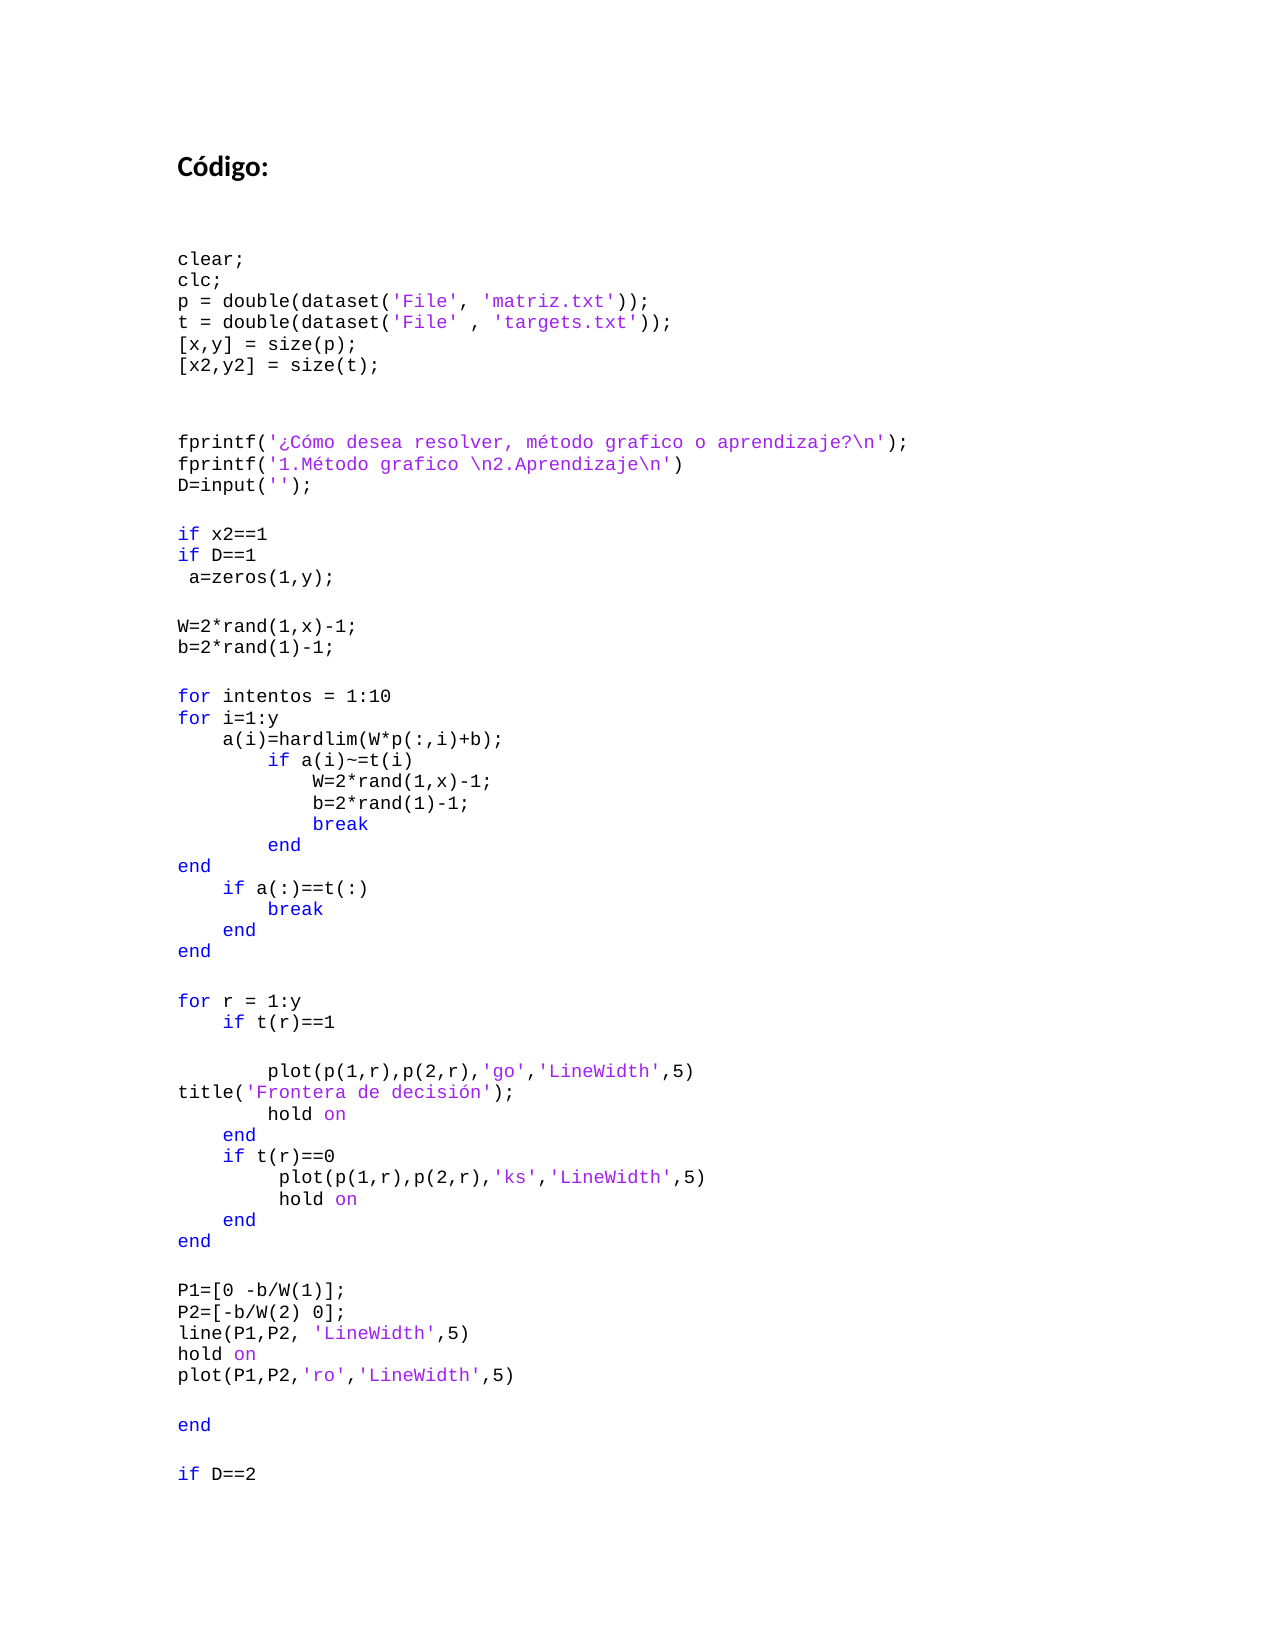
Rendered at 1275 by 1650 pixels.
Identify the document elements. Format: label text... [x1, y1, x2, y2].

text if D==2 [177, 1465, 1098, 1486]
text [x2,y2] = size(t); [177, 356, 1098, 377]
text if D==1 [177, 546, 1098, 567]
text Código: [177, 148, 1098, 183]
text plot(P1,P2,'ro','LineWidth',5) [177, 1366, 1098, 1387]
text for intentos = 1:10 [177, 687, 1098, 708]
text end [177, 836, 1098, 857]
text t = double(dataset('File' , 'targets.txt')); [177, 313, 1098, 334]
text for r = 1:y [177, 991, 1098, 1013]
text b=2*rand(1)-1; [177, 793, 1098, 815]
text p = double(dataset('File', 'matriz.txt')); [177, 292, 1098, 313]
text end [177, 1416, 1098, 1437]
text line(P1,P2, 'LineWidth',5) [177, 1324, 1098, 1345]
text plot(p(1,r),p(2,r),'go','LineWidth',5) [177, 1062, 1098, 1083]
text b=2*rand(1)-1; [177, 638, 1098, 659]
text clear; [177, 249, 1098, 271]
text if t(r)==1 [177, 1013, 1098, 1034]
text end [177, 942, 1098, 963]
text if x2==1 [177, 525, 1098, 546]
text end [177, 1232, 1098, 1253]
text D=input(''); [177, 476, 1098, 497]
text break [177, 815, 1098, 836]
text hold on [177, 1345, 1098, 1366]
text a(i)=hardlim(W*p(:,i)+b); [177, 730, 1098, 751]
text end [177, 857, 1098, 878]
text break [177, 900, 1098, 921]
text if a(i)~=t(i) [177, 751, 1098, 772]
text hold on [177, 1189, 1098, 1211]
text W=2*rand(1,x)-1; [177, 772, 1098, 793]
text P1=[0 -b/W(1)]; [177, 1281, 1098, 1302]
text clc; [177, 271, 1098, 292]
text a=zeros(1,y); [177, 567, 1098, 589]
text end [177, 921, 1098, 942]
text plot(p(1,r),p(2,r),'ks','LineWidth',5) [177, 1168, 1098, 1189]
text if a(:)==t(:) [177, 878, 1098, 900]
text fprintf('1.Método grafico \n2.Aprendizaje\n') [177, 454, 1098, 476]
text for i=1:y [177, 708, 1098, 730]
text W=2*rand(1,x)-1; [177, 617, 1098, 638]
text if t(r)==0 [177, 1147, 1098, 1168]
text end [177, 1211, 1098, 1232]
text [x,y] = size(p); [177, 334, 1098, 356]
text title('Frontera de decisión'); [177, 1083, 1098, 1104]
text P2=[-b/W(2) 0]; [177, 1302, 1098, 1324]
text hold on [177, 1104, 1098, 1126]
text fprintf('¿Cómo desea resolver, método grafico o aprendizaje?\n'); [177, 433, 1098, 454]
text end [177, 1126, 1098, 1147]
